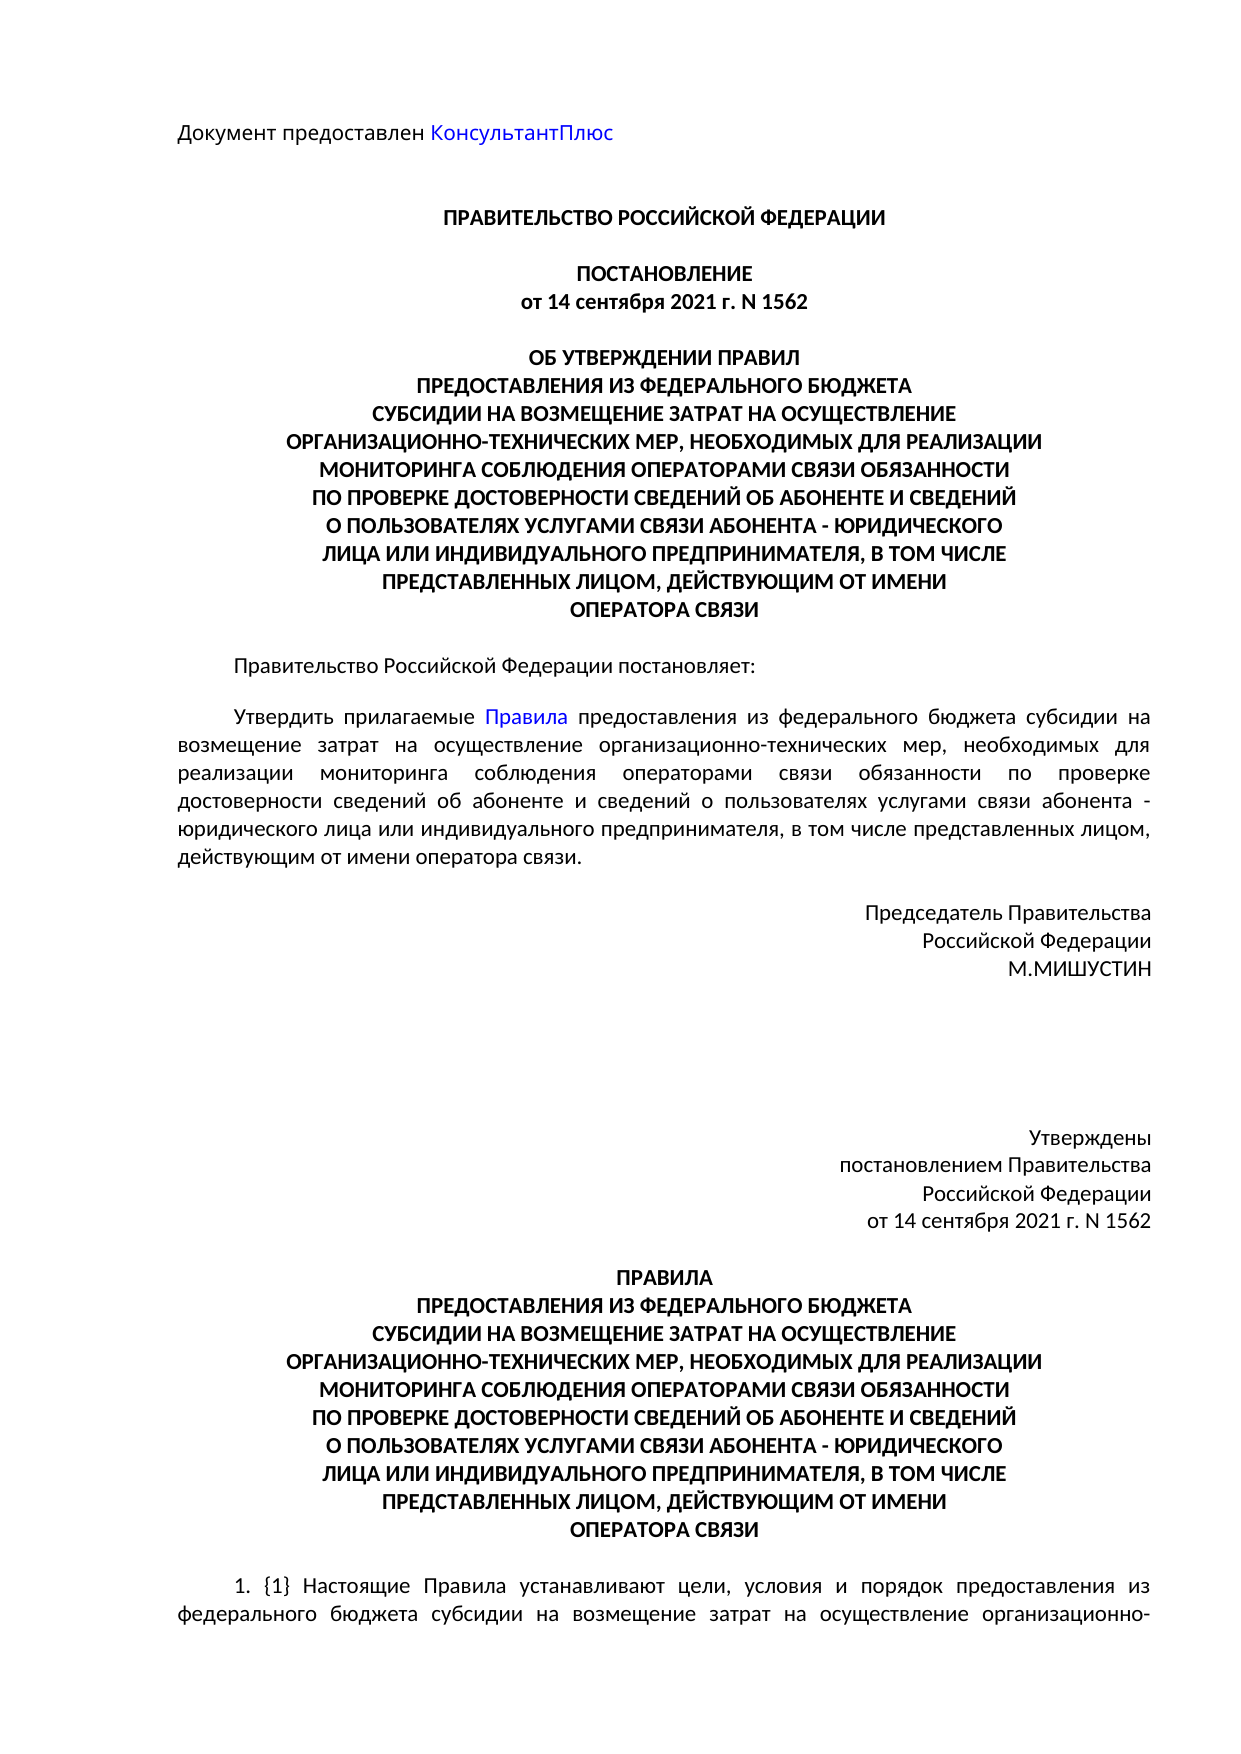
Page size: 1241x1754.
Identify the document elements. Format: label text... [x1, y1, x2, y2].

text М.МИШУСТИН [177, 954, 1152, 982]
title ПРАВИЛА [177, 1263, 1152, 1291]
title СУБСИДИИ НА ВОЗМЕЩЕНИЕ ЗАТРАТ НА ОСУЩЕСТВЛЕНИЕ [177, 399, 1152, 427]
title ПОСТАНОВЛЕНИЕ [177, 259, 1152, 287]
text Правительство Российской Федерации постановляет: [177, 651, 1152, 679]
title ОПЕРАТОРА СВЯЗИ [177, 1515, 1152, 1543]
title ЛИЦА ИЛИ ИНДИВИДУАЛЬНОГО ПРЕДПРИНИМАТЕЛЯ, В ТОМ ЧИСЛЕ [177, 1459, 1152, 1487]
title ПО ПРОВЕРКЕ ДОСТОВЕРНОСТИ СВЕДЕНИЙ ОБ АБОНЕНТЕ И СВЕДЕНИЙ [177, 1403, 1152, 1431]
title ПРЕДСТАВЛЕННЫХ ЛИЦОМ, ДЕЙСТВУЮЩИМ ОТ ИМЕНИ [177, 567, 1152, 595]
text от 14 сентября 2021 г. N 1562 [177, 1207, 1152, 1235]
title ОРГАНИЗАЦИОННО-ТЕХНИЧЕСКИХ МЕР, НЕОБХОДИМЫХ ДЛЯ РЕАЛИЗАЦИИ [177, 427, 1152, 455]
title МОНИТОРИНГА СОБЛЮДЕНИЯ ОПЕРАТОРАМИ СВЯЗИ ОБЯЗАННОСТИ [177, 1375, 1152, 1403]
text постановлением Правительства [177, 1151, 1152, 1179]
title от 14 сентября 2021 г. N 1562 [177, 287, 1152, 315]
text Утвердить прилагаемые Правила предоставления из федерального бюджета субсидии на возмещение затрат на осуществление организационно-технических мер, необходимых для реализации мониторинга соблюдения операторами связи обязанности по проверке достоверности сведений об абоненте и сведений о пользователях услугами связи абонента - юридического лица или индивидуального предпринимателя, в том числе представленных лицом, действующим от имени оператора связи. [177, 702, 1152, 870]
title ПО ПРОВЕРКЕ ДОСТОВЕРНОСТИ СВЕДЕНИЙ ОБ АБОНЕНТЕ И СВЕДЕНИЙ [177, 483, 1152, 511]
title Документ предоставлен КонсультантПлюс [177, 118, 1152, 175]
title ПРАВИТЕЛЬСТВО РОССИЙСКОЙ ФЕДЕРАЦИИ [177, 203, 1152, 231]
title О ПОЛЬЗОВАТЕЛЯХ УСЛУГАМИ СВЯЗИ АБОНЕНТА - ЮРИДИЧЕСКОГО [177, 511, 1152, 539]
title ОРГАНИЗАЦИОННО-ТЕХНИЧЕСКИХ МЕР, НЕОБХОДИМЫХ ДЛЯ РЕАЛИЗАЦИИ [177, 1347, 1152, 1375]
title ПРЕДОСТАВЛЕНИЯ ИЗ ФЕДЕРАЛЬНОГО БЮДЖЕТА [177, 371, 1152, 399]
title ЛИЦА ИЛИ ИНДИВИДУАЛЬНОГО ПРЕДПРИНИМАТЕЛЯ, В ТОМ ЧИСЛЕ [177, 539, 1152, 567]
title СУБСИДИИ НА ВОЗМЕЩЕНИЕ ЗАТРАТ НА ОСУЩЕСТВЛЕНИЕ [177, 1319, 1152, 1347]
text Утверждены [177, 1123, 1152, 1151]
title ПРЕДСТАВЛЕННЫХ ЛИЦОМ, ДЕЙСТВУЮЩИМ ОТ ИМЕНИ [177, 1487, 1152, 1515]
text Российской Федерации [177, 926, 1152, 954]
title ПРЕДОСТАВЛЕНИЯ ИЗ ФЕДЕРАЛЬНОГО БЮДЖЕТА [177, 1291, 1152, 1319]
text Председатель Правительства [177, 898, 1152, 926]
text Российской Федерации [177, 1179, 1152, 1207]
title ОБ УТВЕРЖДЕНИИ ПРАВИЛ [177, 343, 1152, 371]
title О ПОЛЬЗОВАТЕЛЯХ УСЛУГАМИ СВЯЗИ АБОНЕНТА - ЮРИДИЧЕСКОГО [177, 1431, 1152, 1459]
title ОПЕРАТОРА СВЯЗИ [177, 595, 1152, 623]
title МОНИТОРИНГА СОБЛЮДЕНИЯ ОПЕРАТОРАМИ СВЯЗИ ОБЯЗАННОСТИ [177, 455, 1152, 483]
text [177, 1571, 1152, 1627]
